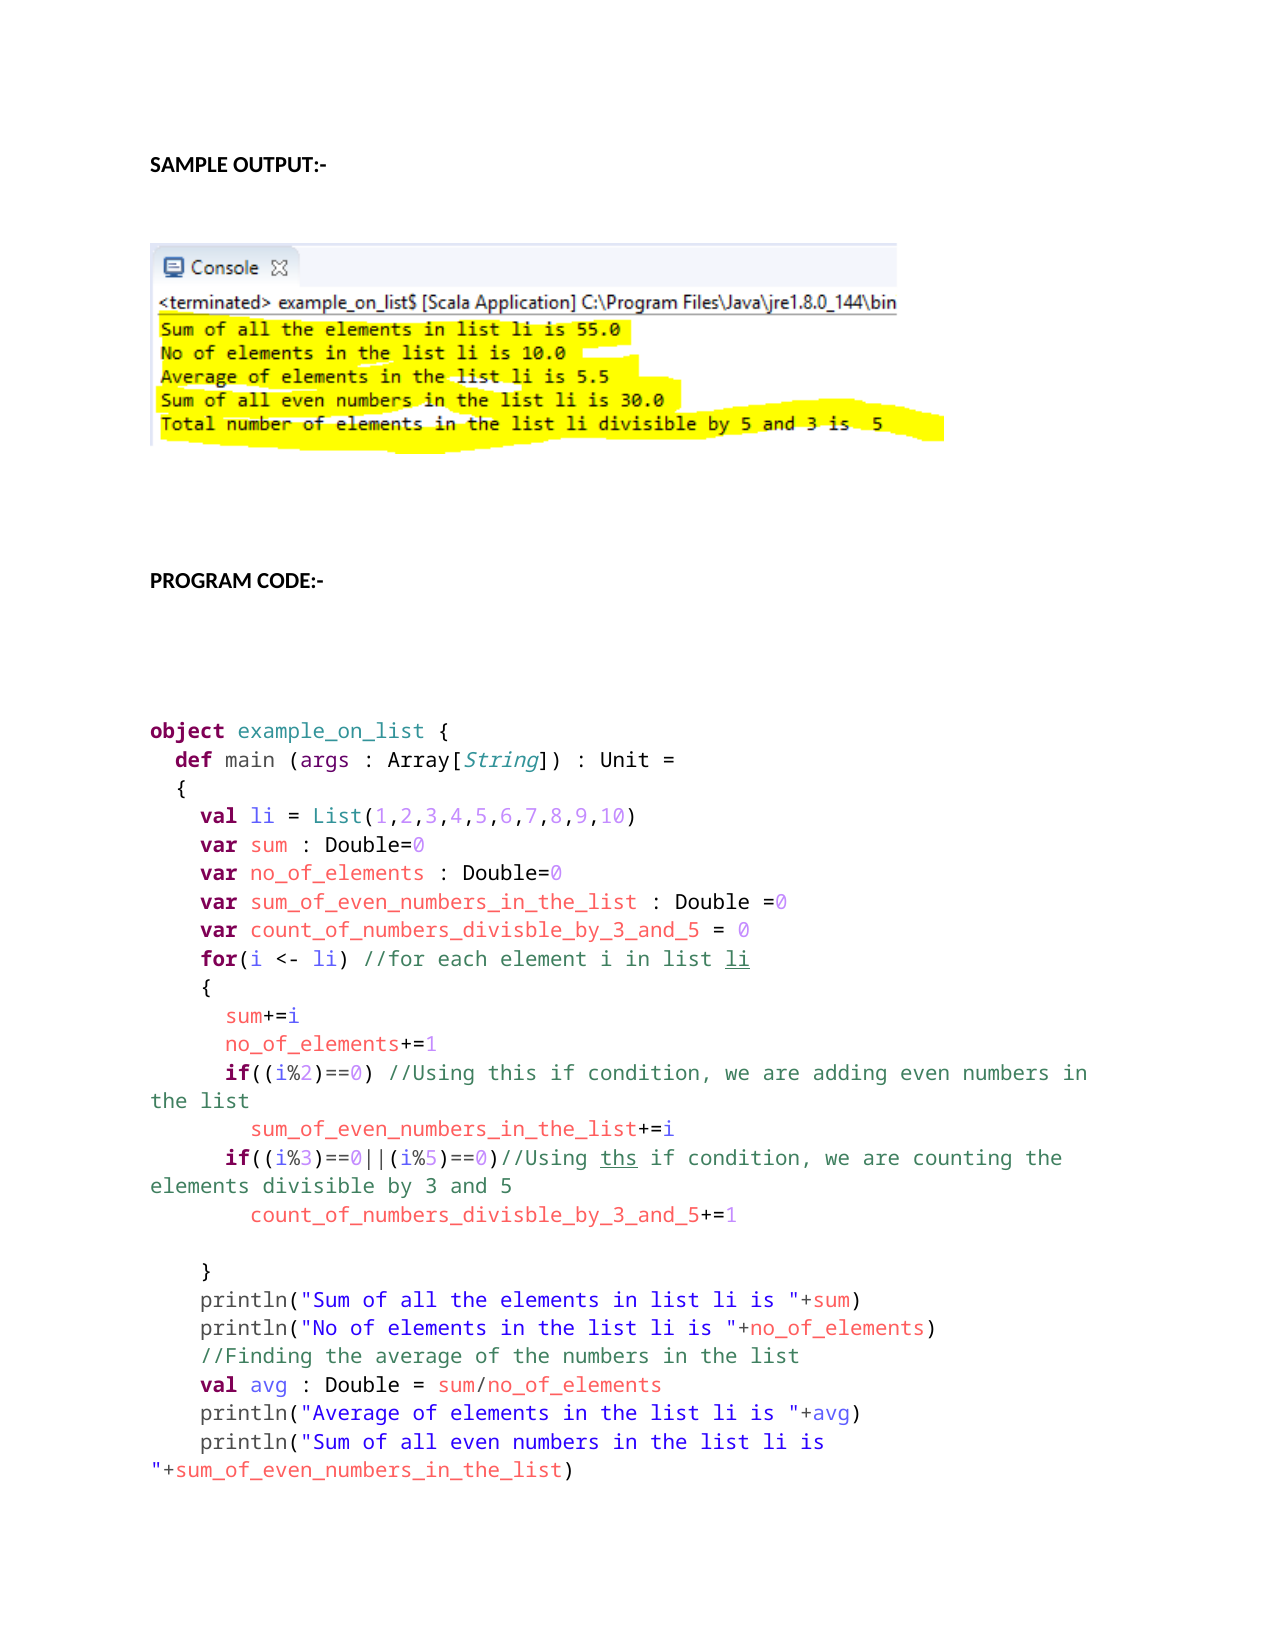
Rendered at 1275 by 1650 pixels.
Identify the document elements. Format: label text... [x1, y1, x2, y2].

text var sum : Double=0 [150, 830, 1125, 858]
text sum+=i [150, 1001, 1125, 1029]
text } [150, 1256, 1125, 1285]
text sum_of_even_numbers_in_the_list+=i [150, 1114, 1125, 1143]
picture [150, 243, 944, 454]
text println("No of elements in the list li is "+no_of_elements) [150, 1313, 1125, 1342]
text SAMPLE OUTPUT:- [150, 150, 1125, 178]
text println("Average of elements in the list li is "+avg) [150, 1398, 1125, 1427]
text { [150, 972, 1125, 1001]
text val avg : Double = sum/no_of_elements [150, 1370, 1125, 1398]
text if((i%2)==0) //Using this if condition, we are adding even numbers in the list [150, 1058, 1125, 1114]
text println("Sum of all the elements in list li is "+sum) [150, 1285, 1125, 1313]
text //Finding the average of the numbers in the list [150, 1342, 1125, 1370]
text { [150, 773, 1125, 802]
text no_of_elements+=1 [150, 1029, 1125, 1058]
text object example_on_list { [150, 716, 1125, 745]
text PROGRAM CODE:- [150, 566, 1125, 594]
text if((i%3)==0||(i%5)==0)//Using ths if condition, we are counting the elements divisible by 3 and 5 [150, 1143, 1125, 1200]
text var no_of_elements : Double=0 [150, 858, 1125, 887]
text println("Sum of all even numbers in the list li is "+sum_of_even_numbers_in_the_list) [150, 1427, 1125, 1484]
text var sum_of_even_numbers_in_the_list : Double =0 [150, 887, 1125, 915]
text count_of_numbers_divisble_by_3_and_5+=1 [150, 1200, 1125, 1228]
text var count_of_numbers_divisble_by_3_and_5 = 0 [150, 915, 1125, 944]
text def main (args : Array[String]) : Unit = [150, 745, 1125, 773]
text for(i <- li) //for each element i in list li [150, 944, 1125, 972]
text val li = List(1,2,3,4,5,6,7,8,9,10) [150, 802, 1125, 830]
